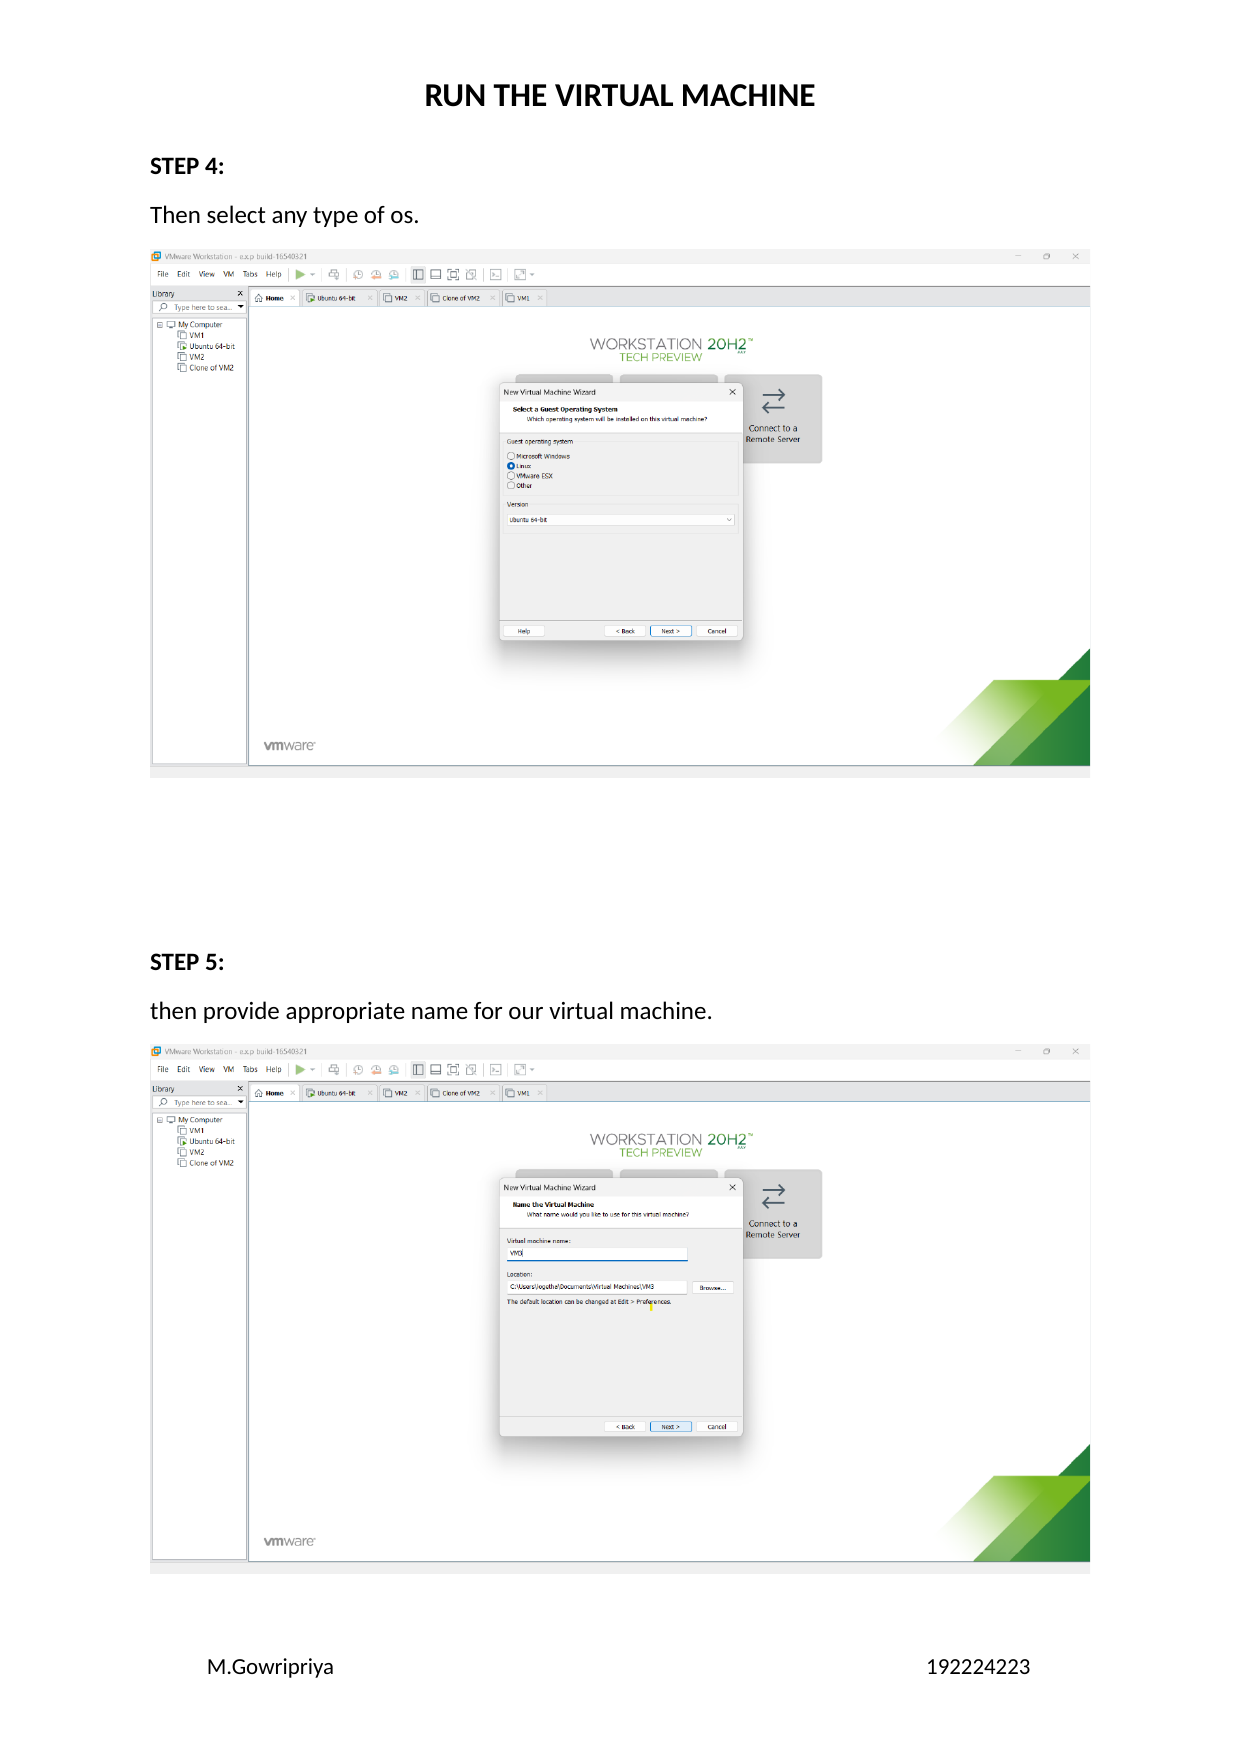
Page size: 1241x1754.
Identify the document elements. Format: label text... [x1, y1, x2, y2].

text Then select any type of os. [150, 199, 1090, 230]
text STEP 4: [150, 150, 1090, 181]
picture [150, 1044, 1091, 1574]
text STEP 5: [150, 946, 1090, 976]
text then provide appropriate name for our virtual machine. [150, 995, 1090, 1026]
picture [150, 249, 1091, 778]
